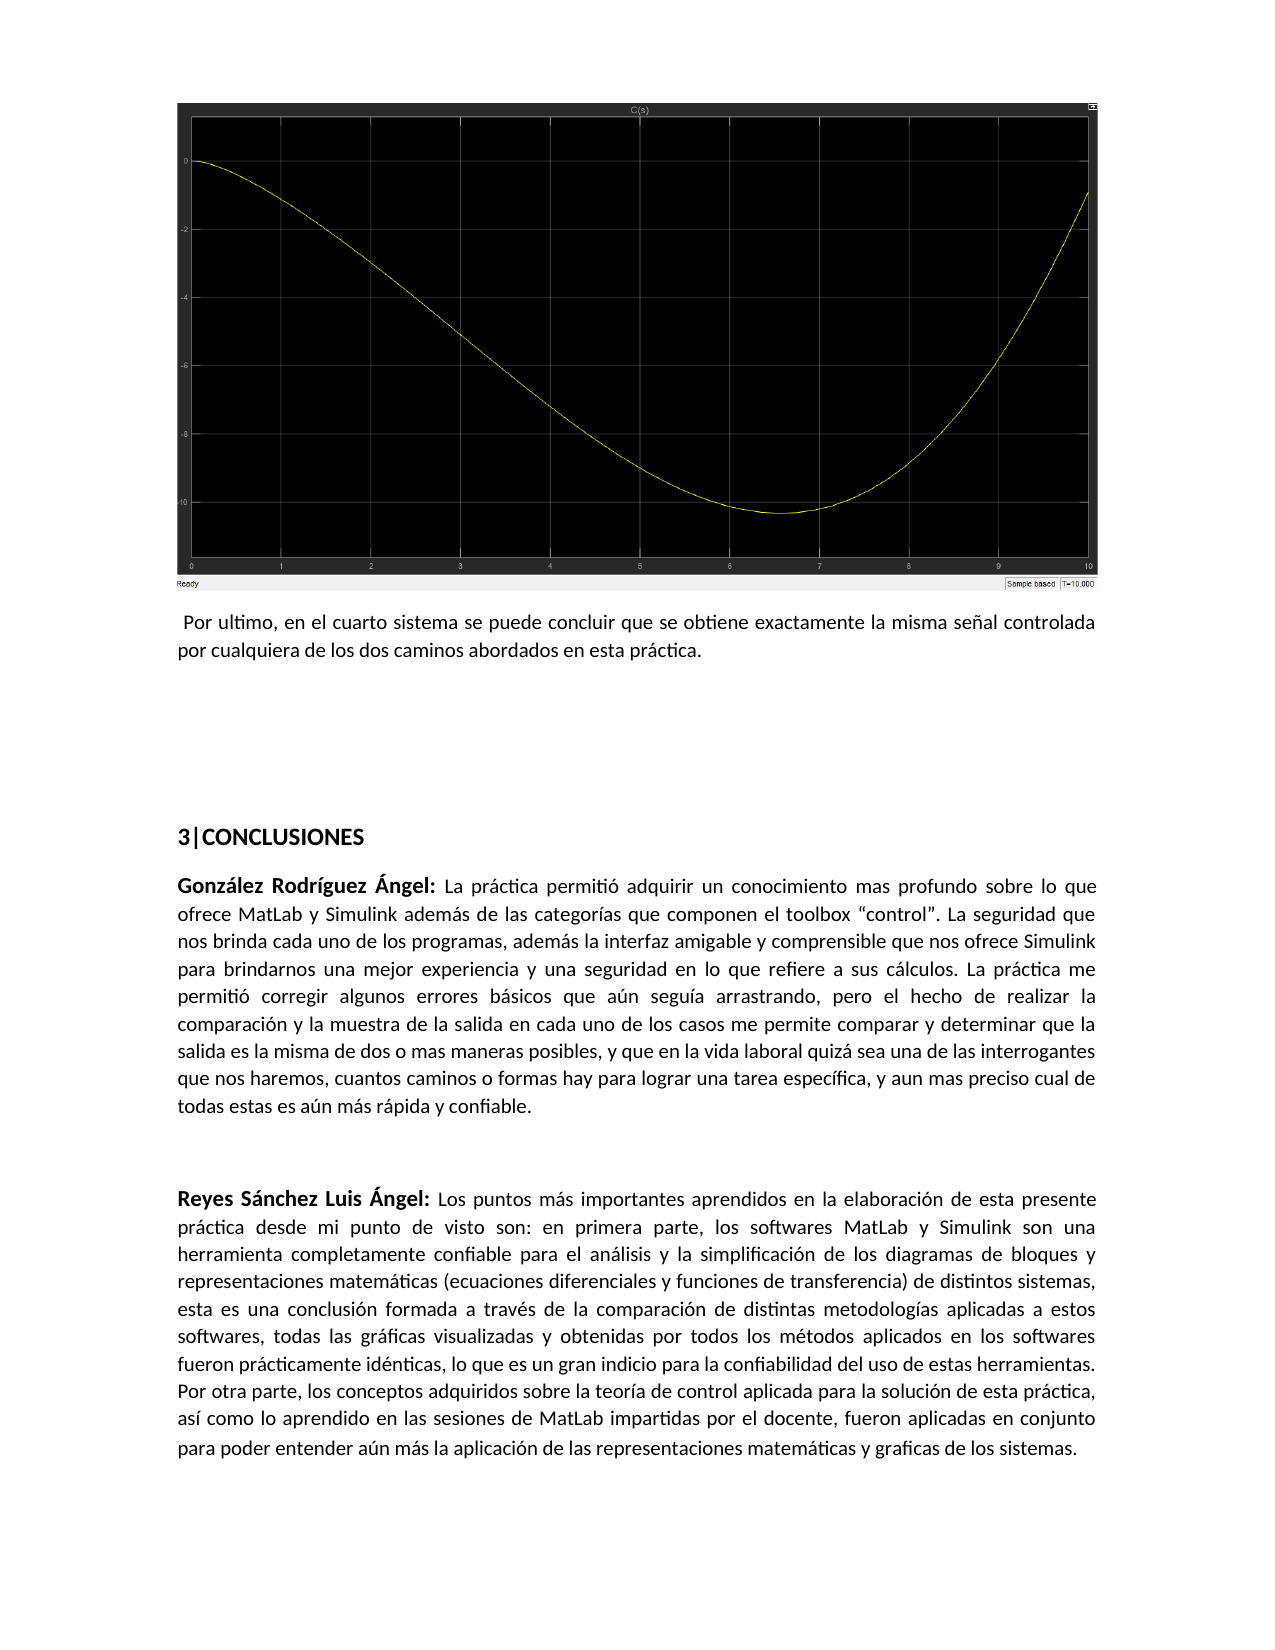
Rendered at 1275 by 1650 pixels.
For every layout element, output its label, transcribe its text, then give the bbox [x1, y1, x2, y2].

text González Rodríguez Ángel: La práctica permitió adquirir un conocimiento mas profundo sobre lo que ofrece MatLab y Simulink además de las categorías que componen el toolbox “control”. La seguridad que nos brinda cada uno de los programas, además la interfaz amigable y comprensible que nos ofrece Simulink para brindarnos una mejor experiencia y una seguridad en lo que refiere a sus cálculos. La práctica me permitió corregir algunos errores básicos que aún seguía arrastrando, pero el hecho de realizar la comparación y la muestra de la salida en cada uno de los casos me permite comparar y determinar que la salida es la misma de dos o mas maneras posibles, y que en la vida laboral quizá sea una de las interrogantes que nos haremos, cuantos caminos o formas hay para lograr una tarea específica, y aun mas preciso cual de todas estas es aún más rápida y confiable. [177, 871, 1098, 1118]
text Reyes Sánchez Luis Ángel: Los puntos más importantes aprendidos en la elaboración de esta presente práctica desde mi punto de visto son: en primera parte, los softwares MatLab y Simulink son una herramienta completamente confiable para el análisis y la simplificación de los diagramas de bloques y representaciones matemáticas (ecuaciones diferenciales y funciones de transferencia) de distintos sistemas, esta es una conclusión formada a través de la comparación de distintas metodologías aplicadas a estos softwares, todas las gráficas visualizadas y obtenidas por todos los métodos aplicados en los softwares fueron prácticamente idénticas, lo que es un gran indicio para la confiabilidad del uso de estas herramientas. Por otra parte, los conceptos adquiridos sobre la teoría de control aplicada para la solución de esta práctica, así como lo aprendido en las sesiones de MatLab impartidas por el docente, fueron aplicadas en conjunto para poder entender aún más la aplicación de las representaciones matemáticas y graficas de los sistemas. [177, 1184, 1098, 1461]
picture [177, 103, 1098, 591]
text 3|CONCLUSIONES [177, 822, 1098, 852]
text Por ultimo, en el cuarto sistema se puede concluir que se obtiene exactamente la misma señal controlada por cualquiera de los dos caminos abordados en esta práctica. [177, 609, 1098, 662]
